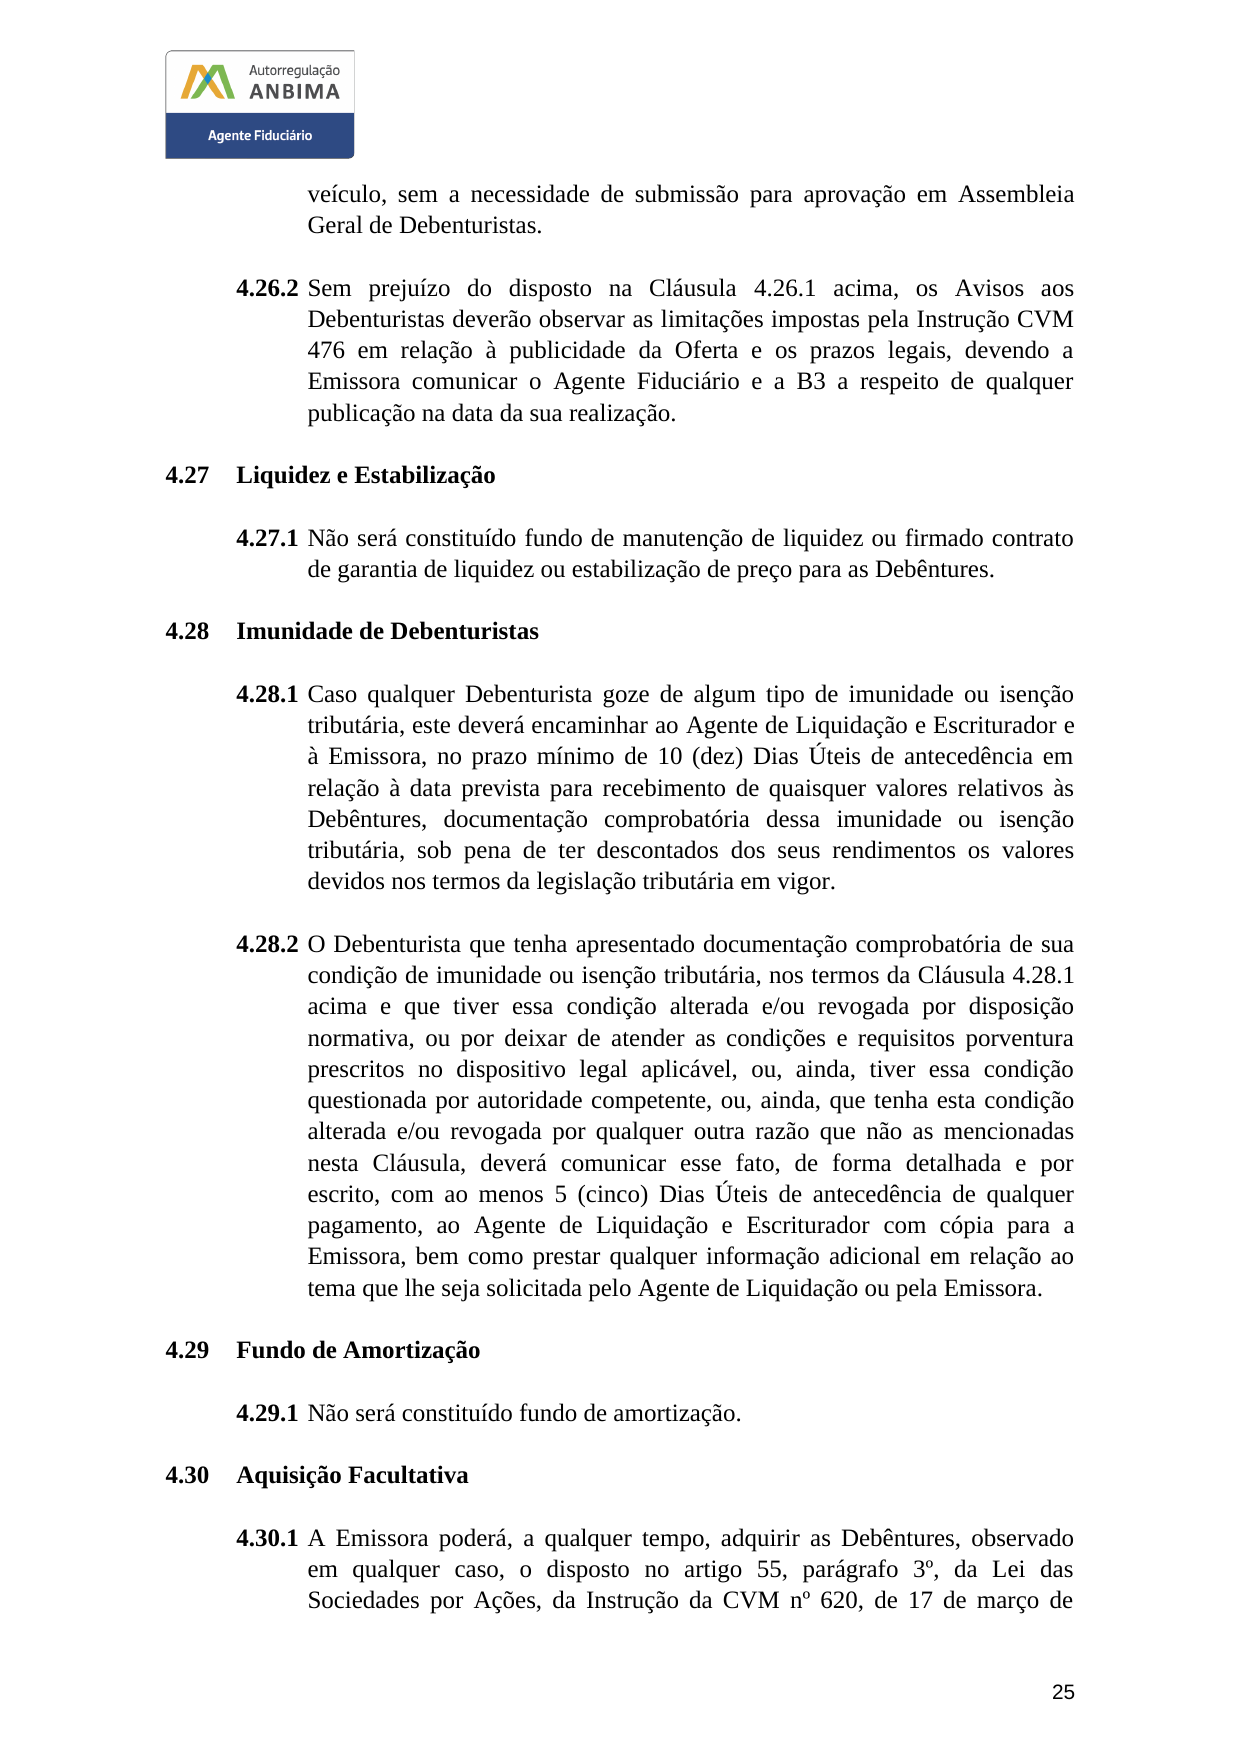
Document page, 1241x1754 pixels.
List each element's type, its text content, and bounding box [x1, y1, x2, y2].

text O Debenturista que tenha apresentado documentação comprobatória de sua condição de imunidade ou isenção tributária, nos termos da Cláusula 4.28.1 acima e que tiver essa condição alterada e/ou revogada por disposição normativa, ou por deixar de atender as condições e requisitos porventura prescritos no dispositivo legal aplicável, ou, ainda, tiver essa condição questionada por autoridade competente, ou, ainda, que tenha esta condição alterada e/ou revogada por qualquer outra razão que não as mencionadas nesta Cláusula, deverá comunicar esse fato, de forma detalhada e por escrito, com ao menos 5 (cinco) Dias Úteis de antecedência de qualquer pagamento, ao Agente de Liquidação e Escriturador com cópia para a Emissora, bem como prestar qualquer informação adicional em relação ao tema que lhe seja solicitada pelo Agente de Liquidação ou pela Emissora. [236, 927, 1075, 1302]
picture [165, 50, 355, 159]
text Caso qualquer Debenturista goze de algum tipo de imunidade ou isenção tributária, este deverá encaminhar ao Agente de Liquidação e Escriturador e à Emissora, no prazo mínimo de 10 (dez) Dias Úteis de antecedência em relação à data prevista para recebimento de quaisquer valores relativos às Debêntures, documentação comprobatória dessa imunidade ou isenção tributária, sob pena de ter descontados dos seus rendimentos os valores devidos nos termos da legislação tributária em vigor. [236, 677, 1075, 896]
text Imunidade de Debenturistas [165, 615, 1075, 646]
text Não será constituído fundo de manutenção de liquidez ou firmado contrato de garantia de liquidez ou estabilização de preço para as Debêntures. [236, 521, 1075, 583]
text Aquisição Facultativa [165, 1458, 1075, 1490]
text Liquidez e Estabilização [165, 458, 1075, 490]
text Fundo de Amortização [165, 1333, 1075, 1365]
text Não será constituído fundo de amortização. [236, 1396, 1075, 1427]
text Sem prejuízo do disposto na Cláusula 4.26.1 acima, os Avisos aos Debenturistas deverão observar as limitações impostas pela Instrução CVM 476 em relação à publicidade da Oferta e os prazos legais, devendo a Emissora comunicar o Agente Fiduciário e a B3 a respeito de qualquer publicação na data da sua realização. [236, 271, 1075, 427]
